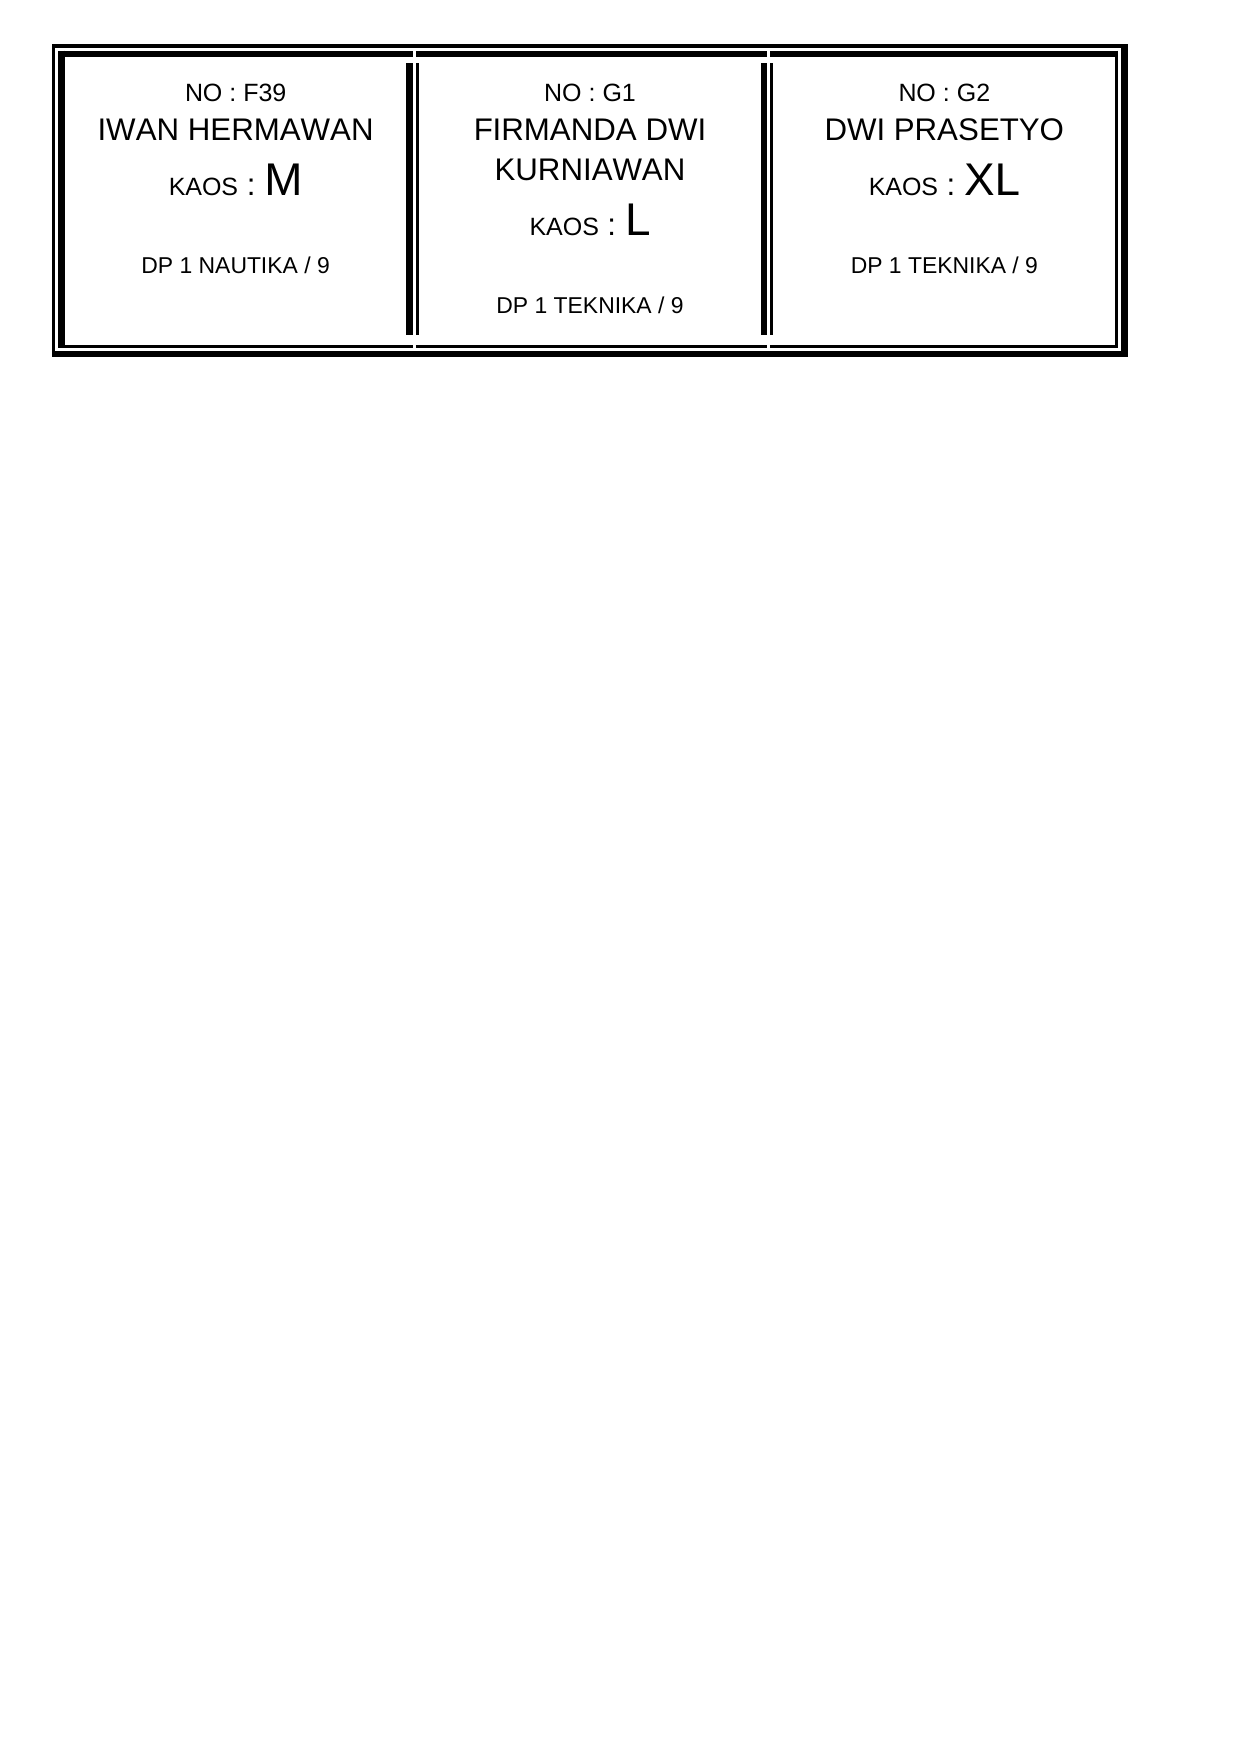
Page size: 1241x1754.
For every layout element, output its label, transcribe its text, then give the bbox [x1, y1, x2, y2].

table_header NO : G2 DWI PRASETYO KAOS : XL DP 1 TEKNIKA / 9 [767, 48, 1121, 344]
table_header NO : F39 IWAN HERMAWAN KAOS : M DP 1 NAUTIKA / 9 [65, 57, 413, 344]
table_header NO : G1 FIRMANDA DWI KURNIAWAN KAOS : L DP 1 TEKNIKA / 9 [413, 48, 767, 344]
